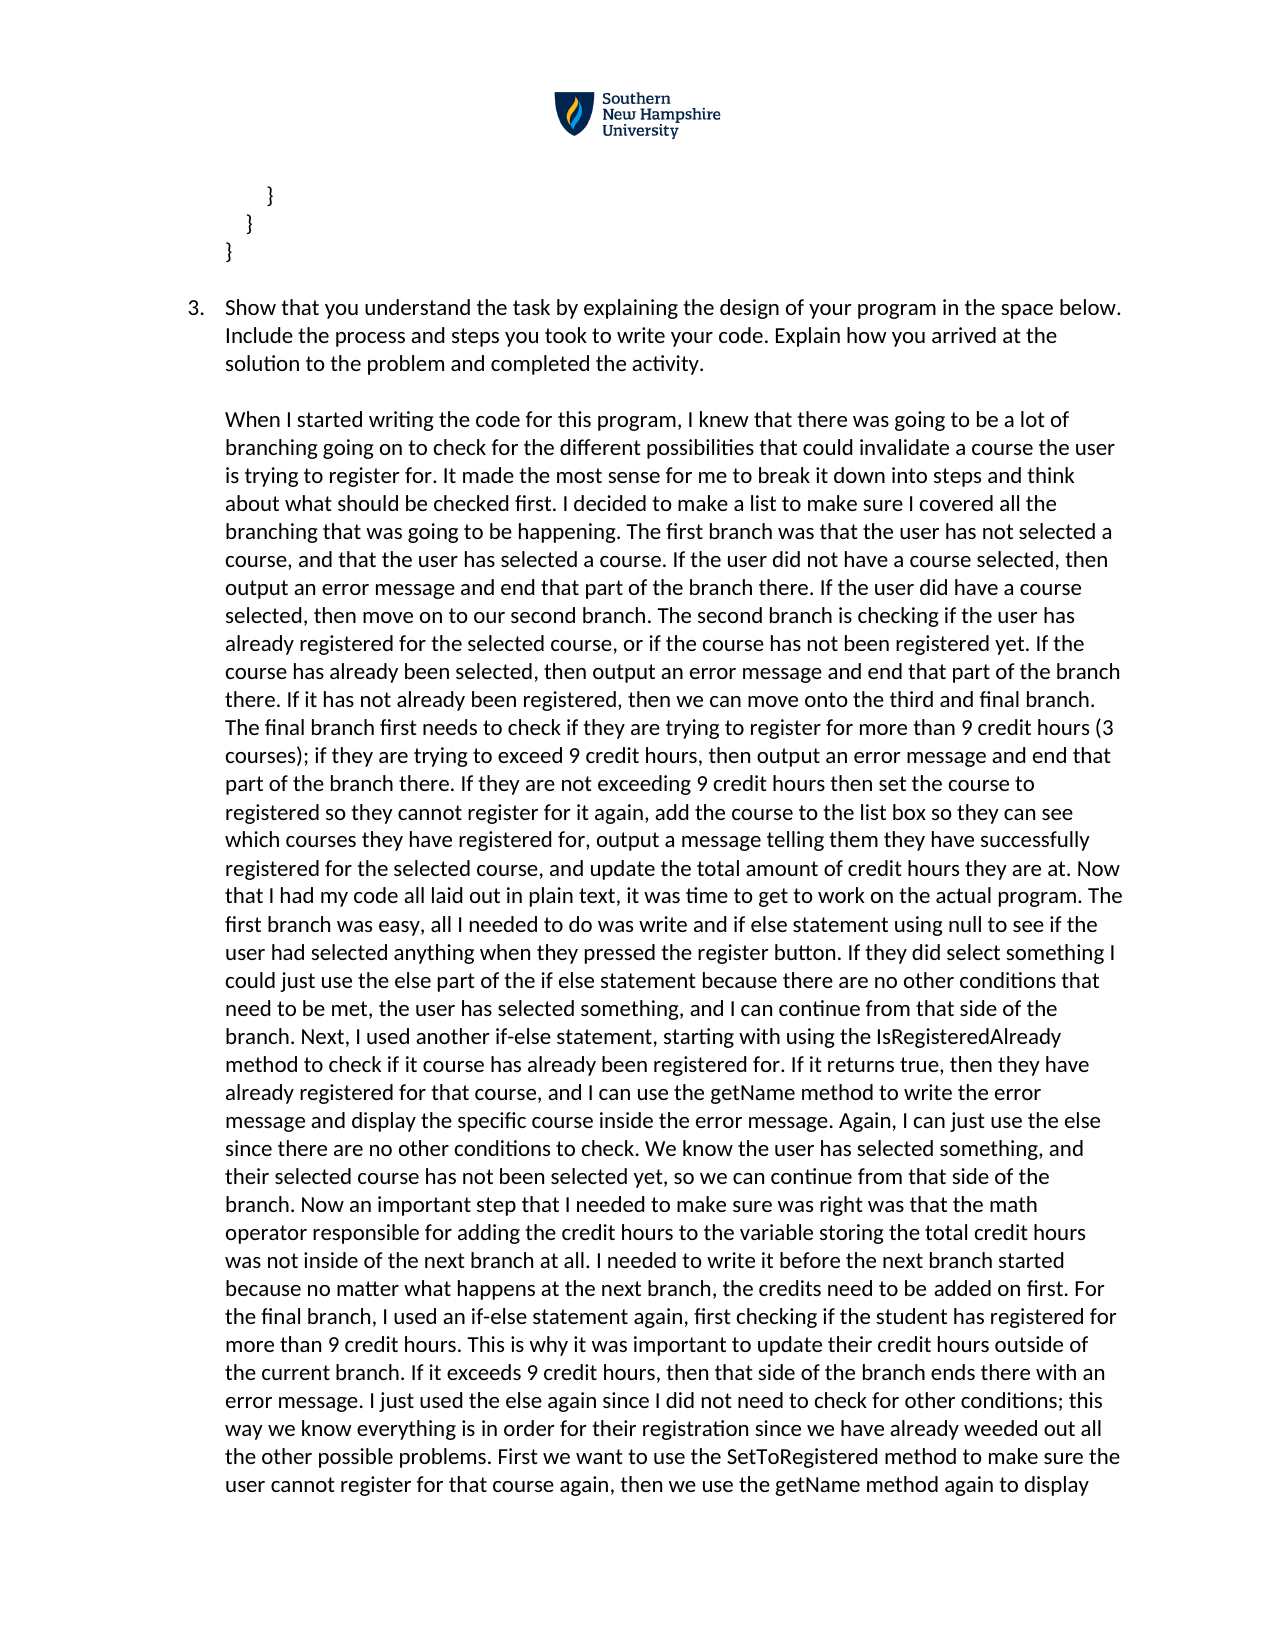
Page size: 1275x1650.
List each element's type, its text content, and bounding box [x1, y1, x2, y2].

text } [225, 237, 1125, 265]
text } [225, 181, 1125, 209]
text } [225, 209, 1125, 237]
list Show that you understand the task by explaining the design of your program in the space below. Include the process and steps you took to write your code. Explain how you arrived at the solution to the problem and completed the activity. [187, 293, 1125, 377]
picture [546, 75, 729, 154]
